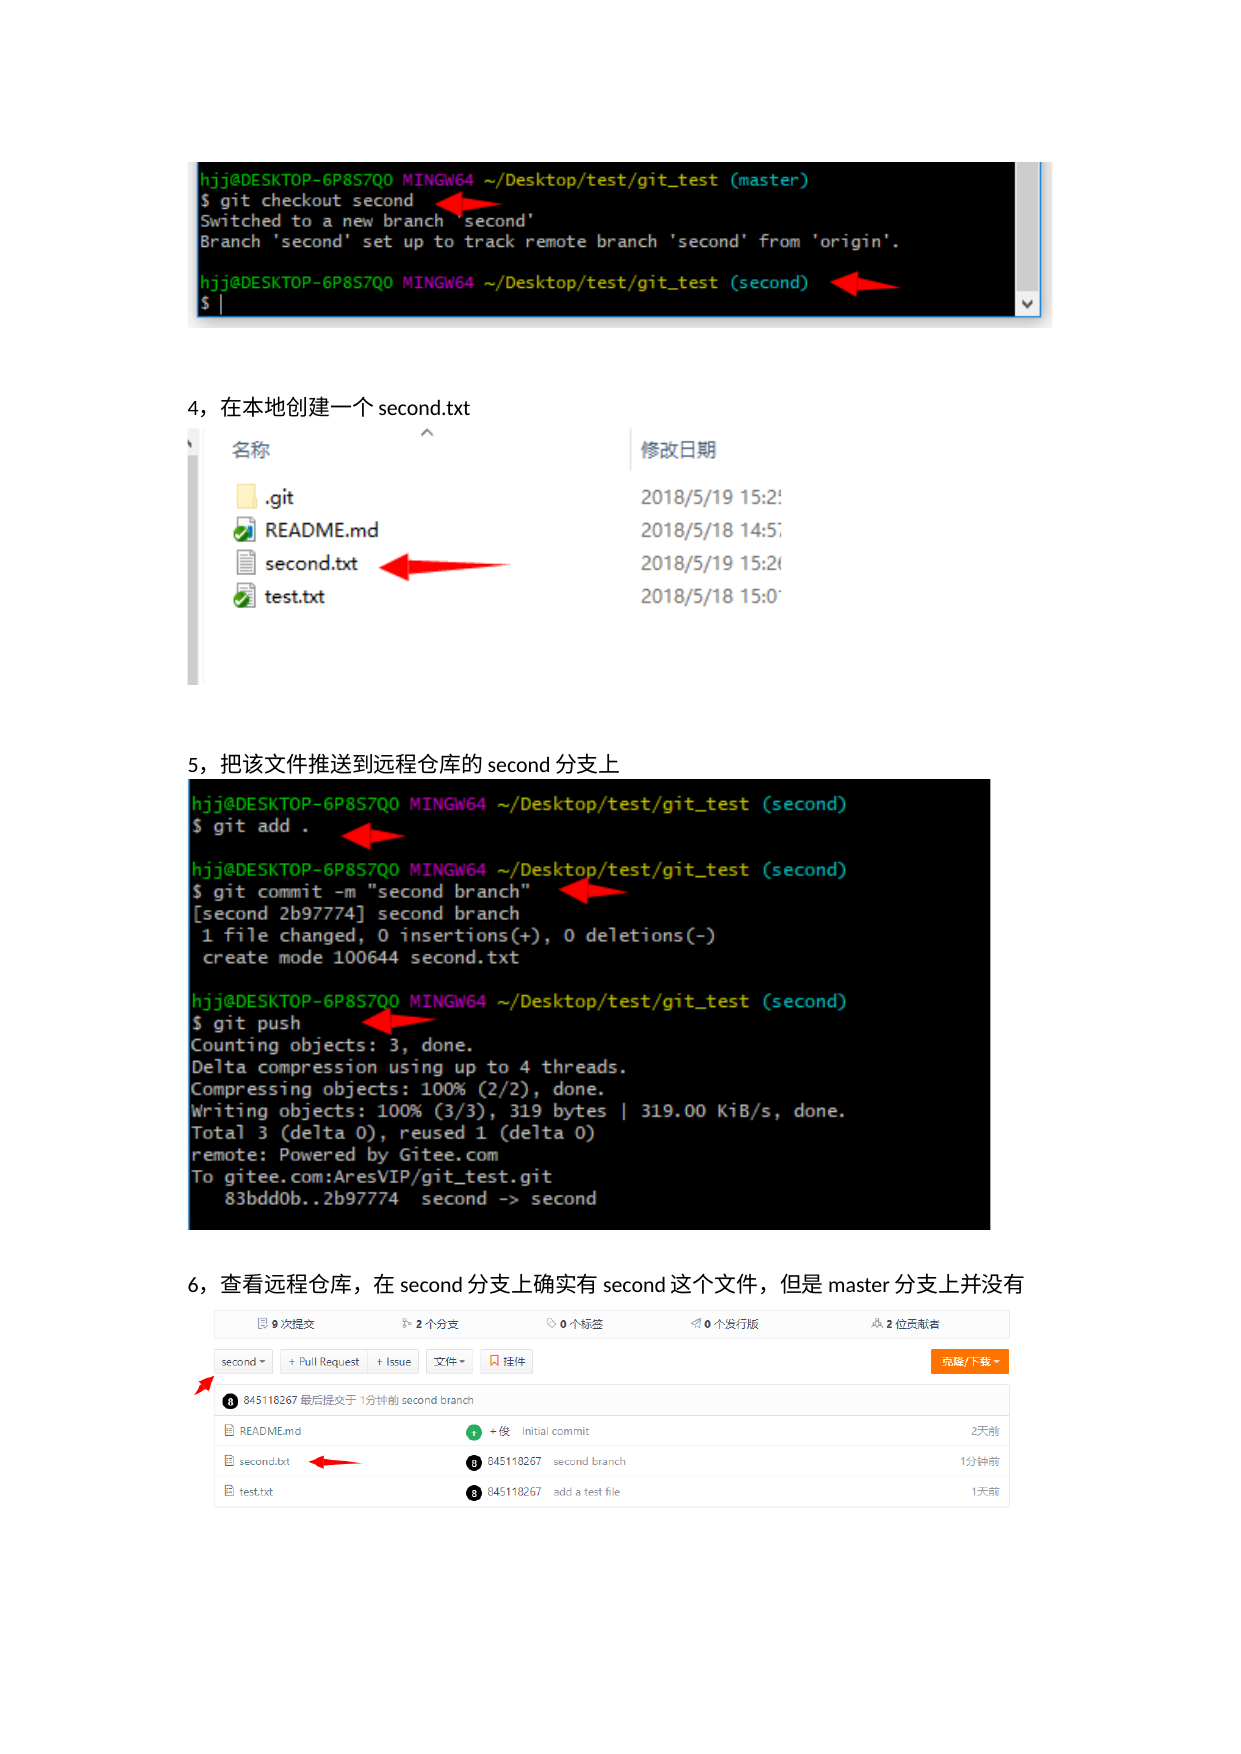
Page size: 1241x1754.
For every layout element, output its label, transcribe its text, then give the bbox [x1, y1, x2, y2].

list 在本地创建一个second.txt [187, 389, 1053, 422]
picture [187, 1299, 1052, 1519]
list 查看远程仓库，在second分支上确实有second这个文件，但是master分支上并没有 [187, 1267, 1053, 1299]
list 把该文件推送到远程仓库的second分支上 [187, 747, 1053, 779]
picture [187, 779, 991, 1230]
picture [187, 162, 1053, 328]
picture [187, 422, 782, 685]
